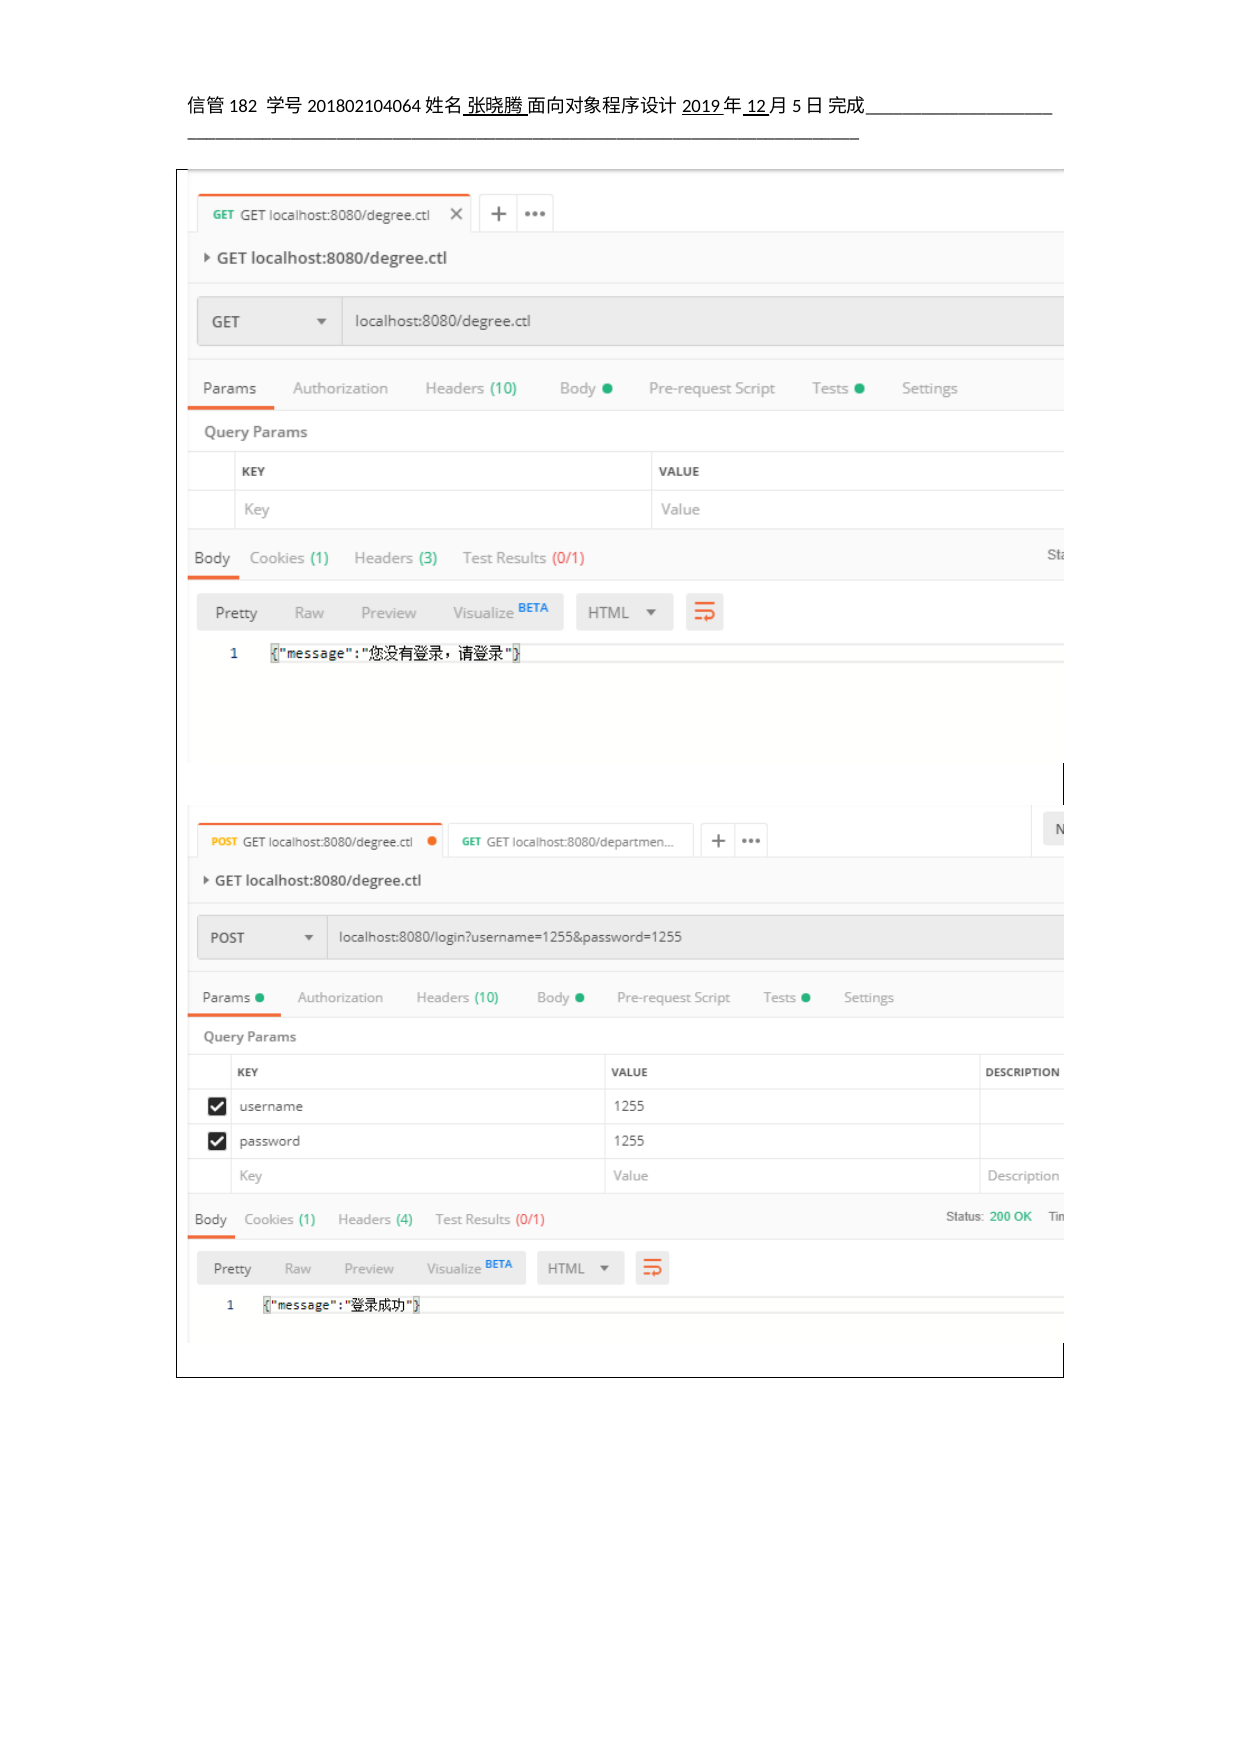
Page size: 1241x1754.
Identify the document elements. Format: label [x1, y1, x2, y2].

table_header [177, 170, 1063, 1377]
picture [187, 805, 1064, 1343]
picture [187, 169, 1064, 763]
